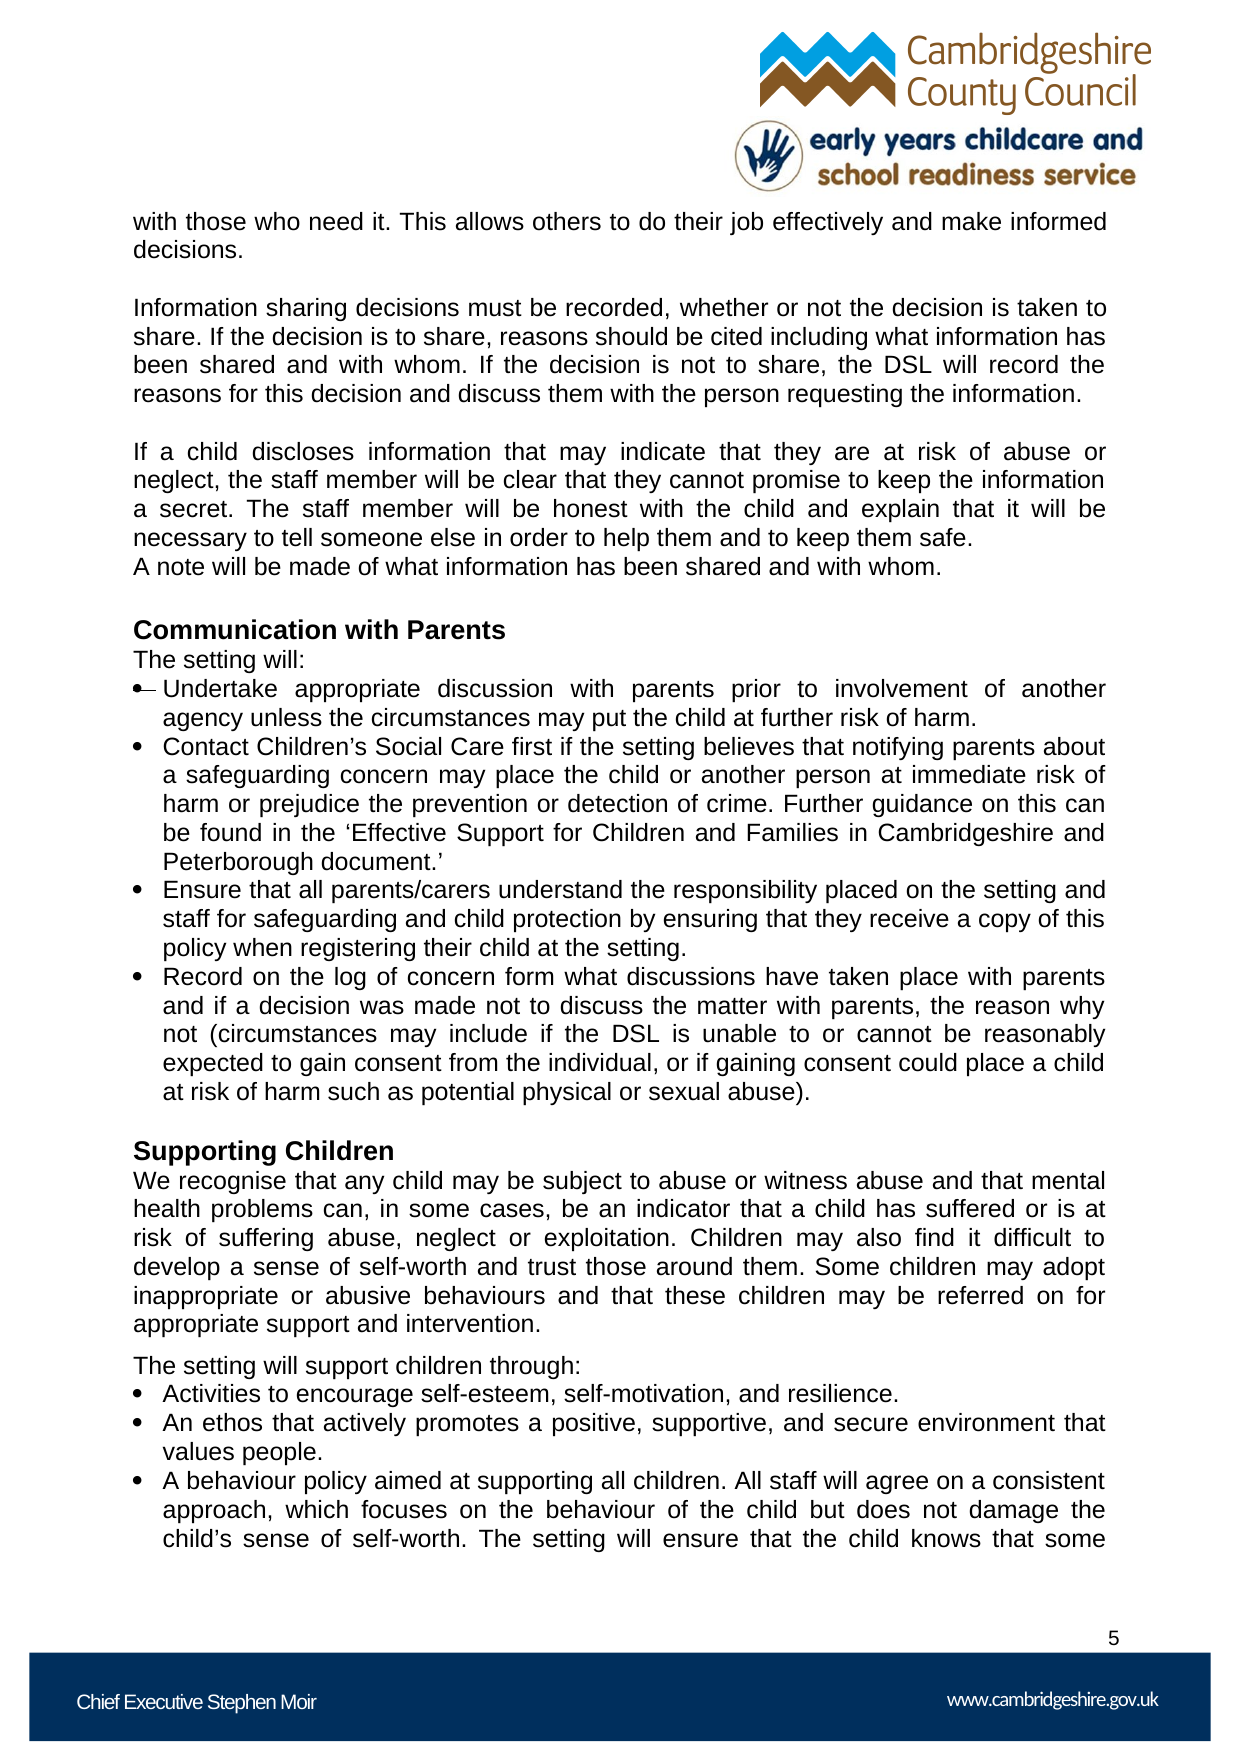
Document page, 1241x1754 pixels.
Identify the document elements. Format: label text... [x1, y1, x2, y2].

list Record on the log of concern form what discussions have taken place with parents and if a decision was made not to discuss the matter with parents, the reason why not (circumstances may include if the DSL is unable to or cannot be reasonably expected to gain consent from the individual, or if gaining consent could place a child at risk of harm such as potential physical or sexual abuse). [133, 962, 1107, 1106]
text The setting will support children through: [133, 1351, 1107, 1379]
list Ensure that all parents/carers understand the responsibility placed on the setting and staff for safeguarding and child protection by ensuring that they receive a copy of this policy when registering their child at the setting. [133, 876, 1107, 962]
list An ethos that actively promotes a positive, supportive, and secure environment that values people. [133, 1408, 1107, 1466]
text Information sharing decisions must be recorded, whether or not the decision is taken to share. If the decision is to share, reasons should be cited including what information has been shared and with whom. If the decision is not to share, the DSL will record the reasons for this decision and discuss them with the person requesting the information. [133, 293, 1107, 408]
picture [724, 30, 1184, 197]
text We recognise that any child may be subject to abuse or witness abuse and that mental health problems can, in some cases, be an indicator that a child has suffered or is at risk of suffering abuse, neglect or exploitation. Children may also find it difficult to develop a sense of self-worth and trust those around them. Some children may adopt inappropriate or abusive behaviours and that these children may be referred on for appropriate support and intervention. [133, 1166, 1107, 1338]
list Contact Children’s Social Care first if the setting believes that notifying parents about a safeguarding concern may place the child or another person at immediate risk of harm or prejudice the prevention or detection of crime. Further guidance on this can be found in the ‘Effective Support for Children and Families in Cambridgeshire and Peterborough document.’ [133, 732, 1107, 876]
list Activities to encourage self-esteem, self-motivation, and resilience. [133, 1379, 1107, 1408]
list Undertake appropriate discussion with parents prior to involvement of another agency unless the circumstances may put the child at further risk of harm. [133, 674, 1107, 732]
text If a child discloses information that may indicate that they are at risk of abuse or neglect, the staff member will be clear that they cannot promise to keep the information a secret. The staff member will be honest with the child and explain that it will be necessary to tell someone else in order to help them and to keep them safe. [133, 437, 1107, 552]
text The setting will: [133, 645, 1107, 674]
text A note will be made of what information has been shared and with whom. [133, 552, 1107, 581]
text Supporting Children [133, 1134, 1107, 1166]
text Communication with Parents [133, 614, 1107, 645]
